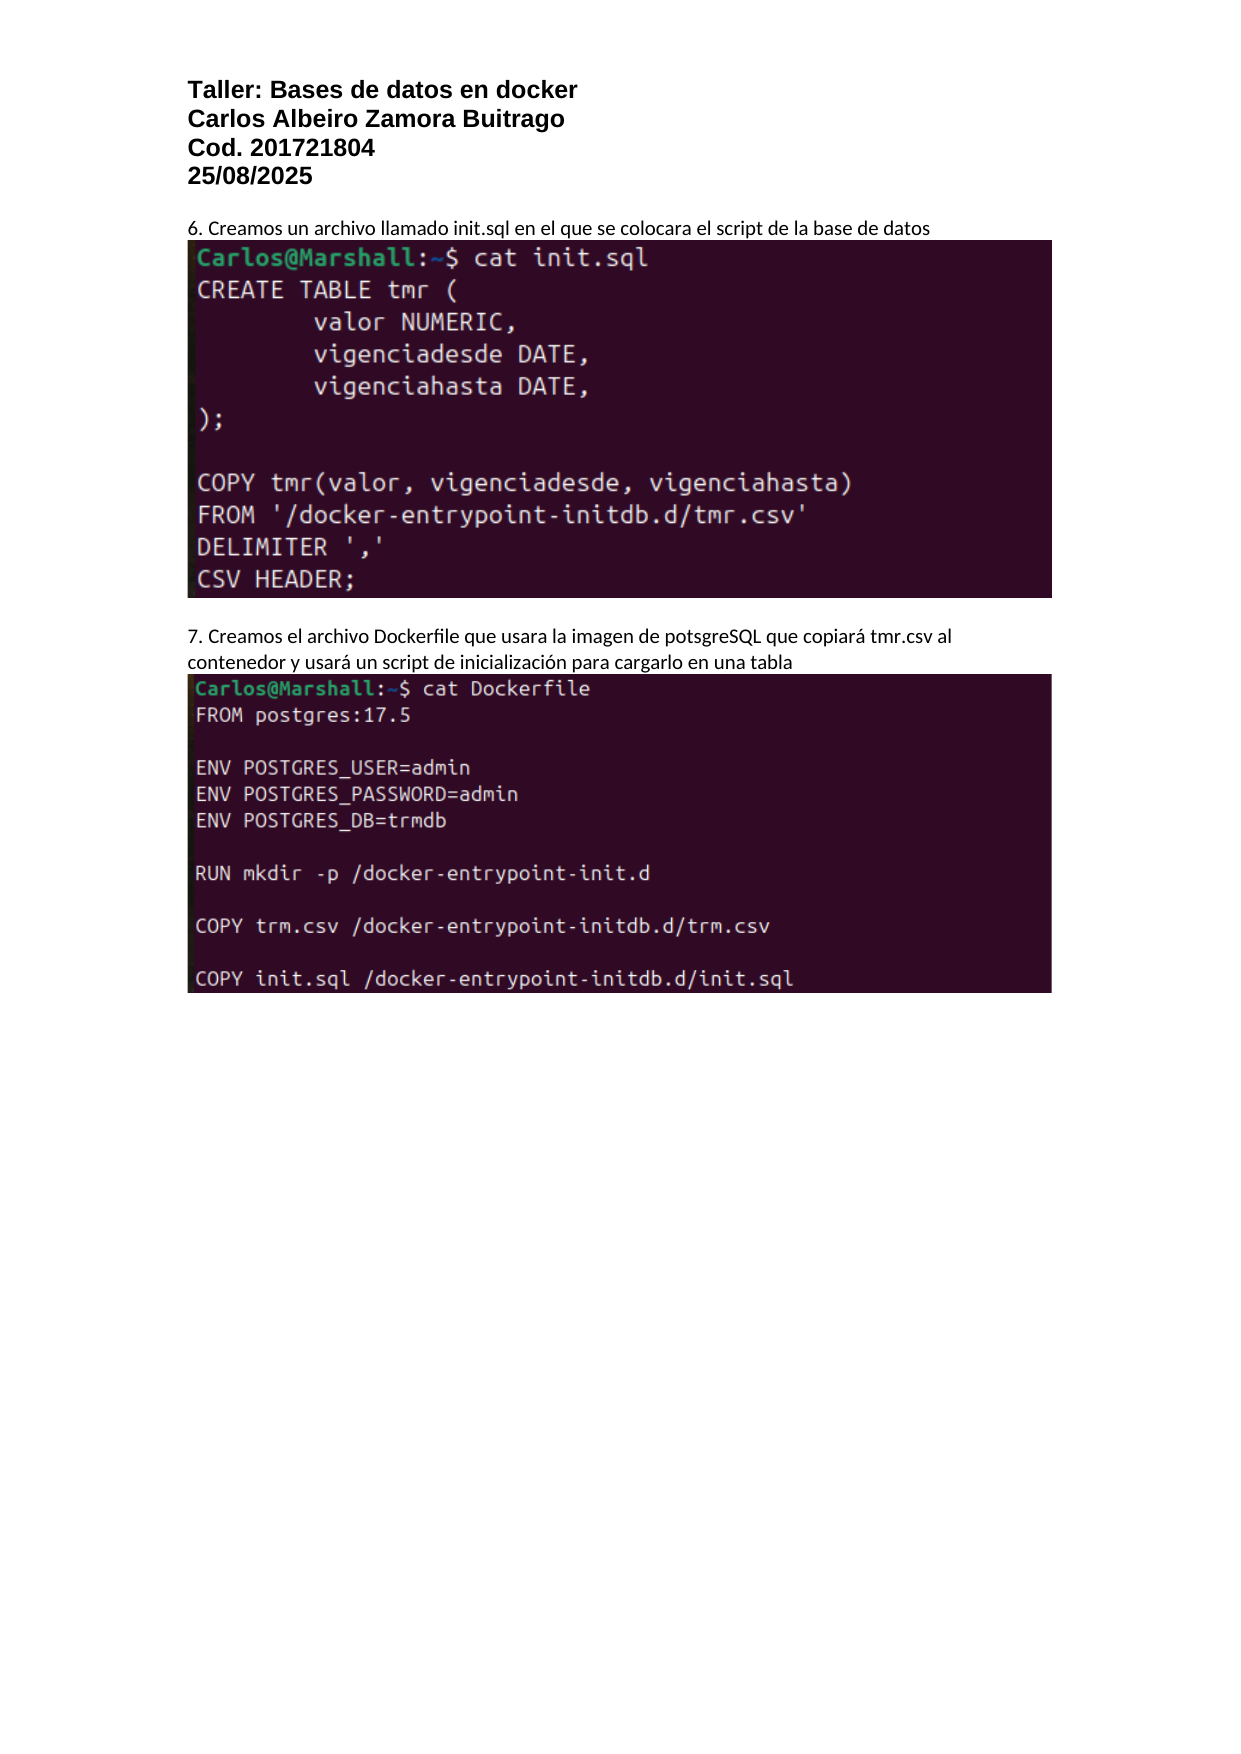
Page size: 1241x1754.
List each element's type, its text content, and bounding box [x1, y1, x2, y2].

picture [187, 240, 1052, 598]
picture [187, 674, 1052, 993]
